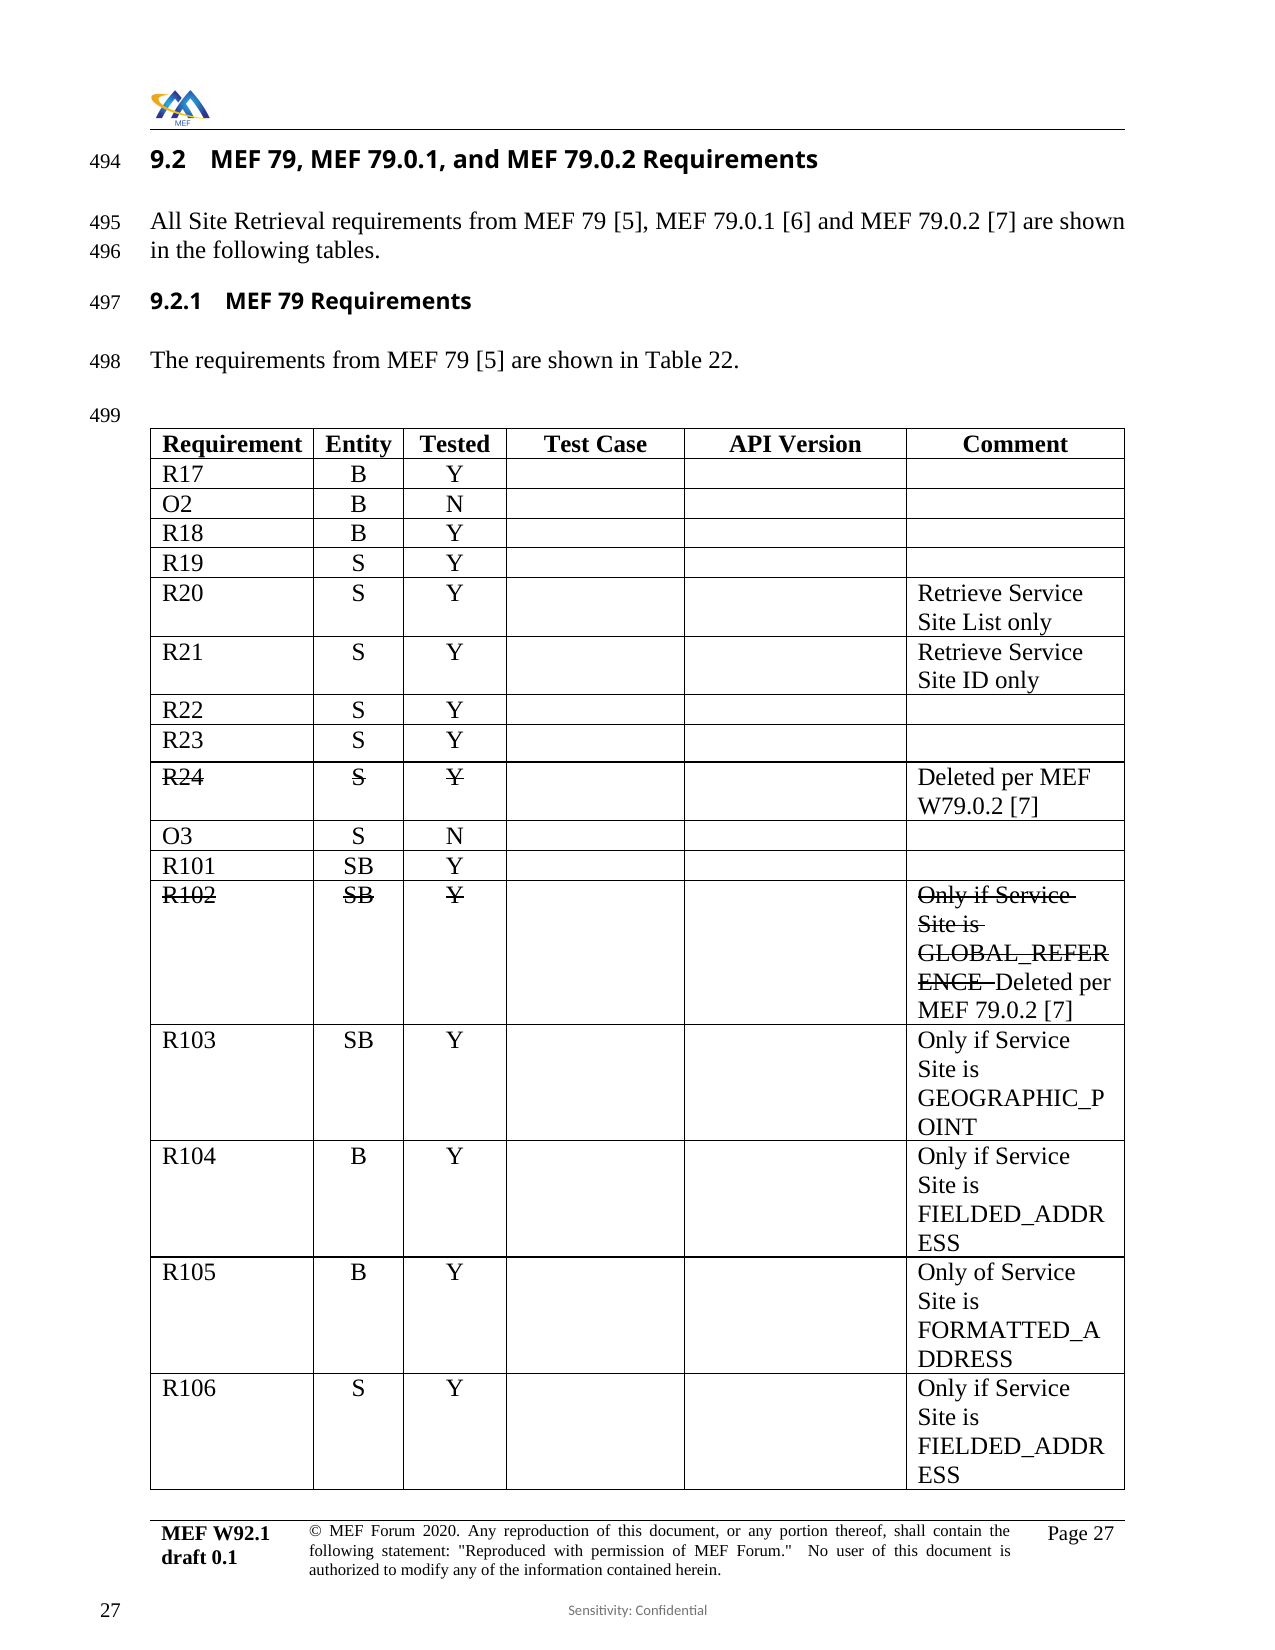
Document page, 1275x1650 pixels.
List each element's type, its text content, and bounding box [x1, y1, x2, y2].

table_cell [507, 578, 684, 636]
table_cell [685, 1141, 906, 1256]
table_cell R102 [151, 881, 313, 1024]
table_cell SB [314, 881, 403, 1024]
table_cell R20 [151, 578, 313, 636]
table_cell S [314, 821, 403, 850]
table_cell [685, 851, 906, 879]
table_cell [507, 1025, 684, 1140]
text The requirements from MEF 79 [5] are shown in Table 22. [150, 346, 1125, 374]
table_cell Only if Service Site is FIELDED_ADDRESS [907, 1141, 1124, 1256]
table_cell O2 [151, 489, 313, 517]
table_cell [685, 489, 906, 517]
table_cell S [314, 578, 403, 636]
table_cell [507, 821, 684, 850]
table_header Test Case [507, 429, 684, 458]
table_cell [685, 1258, 906, 1372]
table_cell R103 [151, 1025, 313, 1140]
table_cell [507, 1258, 684, 1372]
table_cell [507, 489, 684, 517]
table_cell S [314, 725, 403, 761]
table_cell Y [404, 725, 506, 761]
subtitle MEF 79 Requirements [150, 285, 1125, 316]
table_cell [507, 459, 684, 488]
table_cell Y [404, 851, 506, 879]
table_header Comment [907, 429, 1124, 458]
table_cell [685, 763, 906, 820]
table_cell [685, 1025, 906, 1140]
table_cell B [314, 489, 403, 517]
table_cell N [404, 821, 506, 850]
table_cell Y [404, 1258, 506, 1372]
table_cell [685, 1374, 906, 1488]
table_cell [907, 459, 1124, 488]
table_cell S [314, 548, 403, 577]
table_header Requirement [151, 429, 313, 458]
table_cell R18 [151, 519, 313, 547]
table_cell [685, 637, 906, 694]
table_cell Y [404, 1374, 506, 1488]
table_cell [507, 881, 684, 1024]
table_cell [507, 725, 684, 761]
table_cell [907, 1258, 1124, 1372]
table_cell [507, 1141, 684, 1256]
table_header API Version [685, 429, 906, 458]
table_cell R106 [151, 1374, 313, 1488]
table_cell [507, 1374, 684, 1488]
table_cell [907, 851, 1124, 879]
table_cell B [314, 519, 403, 547]
table_cell Y [404, 548, 506, 577]
table_cell R19 [151, 548, 313, 577]
table_cell R105 [151, 1258, 313, 1372]
table_cell [907, 821, 1124, 850]
text All Site Retrieval requirements from MEF 79 [5], MEF 79.0.1 [6] and MEF 79.0.2 [7] are shown in the following tables. [150, 206, 1125, 264]
table_header Tested [404, 429, 506, 458]
table_cell SB [314, 1025, 403, 1140]
table_cell Y [404, 637, 506, 694]
table_cell [685, 519, 906, 547]
table_cell [685, 548, 906, 577]
table_cell Deleted per MEF W79.0.2 [7] [907, 763, 1124, 820]
table_cell [685, 821, 906, 850]
table_cell [685, 578, 906, 636]
table_cell SB [314, 851, 403, 879]
table_cell Y [404, 763, 506, 820]
table_cell R101 [151, 851, 313, 879]
table_cell R21 [151, 637, 313, 694]
table_cell [685, 881, 906, 1024]
table_cell N [404, 489, 506, 517]
table_cell [507, 519, 684, 547]
table_cell S [314, 763, 403, 820]
table_cell Y [404, 519, 506, 547]
table_cell [685, 725, 906, 761]
table_cell [907, 725, 1124, 761]
table_header Entity [314, 429, 403, 458]
table_cell S [314, 695, 403, 724]
subtitle MEF 79, MEF 79.0.1, and MEF 79.0.2 Requirements [150, 142, 1125, 176]
table_cell R22 [151, 695, 313, 724]
table_cell [685, 459, 906, 488]
table_cell R17 [151, 459, 313, 488]
table_cell R104 [151, 1141, 313, 1256]
table_cell [507, 637, 684, 694]
table_cell O3 [151, 821, 313, 850]
table_cell [507, 695, 684, 724]
table_cell S [314, 637, 403, 694]
table_cell B [314, 459, 403, 488]
table_cell Y [404, 459, 506, 488]
table_cell [507, 851, 684, 879]
table_cell Y [404, 1025, 506, 1140]
table_cell S [314, 1374, 403, 1488]
table_cell [907, 489, 1124, 517]
table_cell Y [404, 695, 506, 724]
table_cell Only if Service Site is FIELDED_ADDRESS [907, 1374, 1124, 1488]
table_cell Y [404, 881, 506, 1024]
table_cell Y [404, 578, 506, 636]
picture [150, 90, 211, 127]
table_cell [507, 763, 684, 820]
table_cell B [314, 1258, 403, 1372]
table_cell Only if Service Site is GEOGRAPHIC_POINT [907, 1025, 1124, 1140]
table_cell R23 [151, 725, 313, 761]
table_cell R24 [151, 763, 313, 820]
table_cell Only if Service Site is GLOBAL_REFERENCE Deleted per MEF 79.0.2 [7] [907, 881, 1124, 1024]
table_cell [907, 695, 1124, 724]
table_cell Retrieve Service Site ID only [907, 637, 1124, 694]
table_cell Y [404, 1141, 506, 1256]
table_cell [907, 548, 1124, 577]
table_cell B [314, 1141, 403, 1256]
table_cell [507, 548, 684, 577]
table_cell [685, 695, 906, 724]
table_cell Retrieve Service Site List only [907, 578, 1124, 636]
table_cell [907, 519, 1124, 547]
